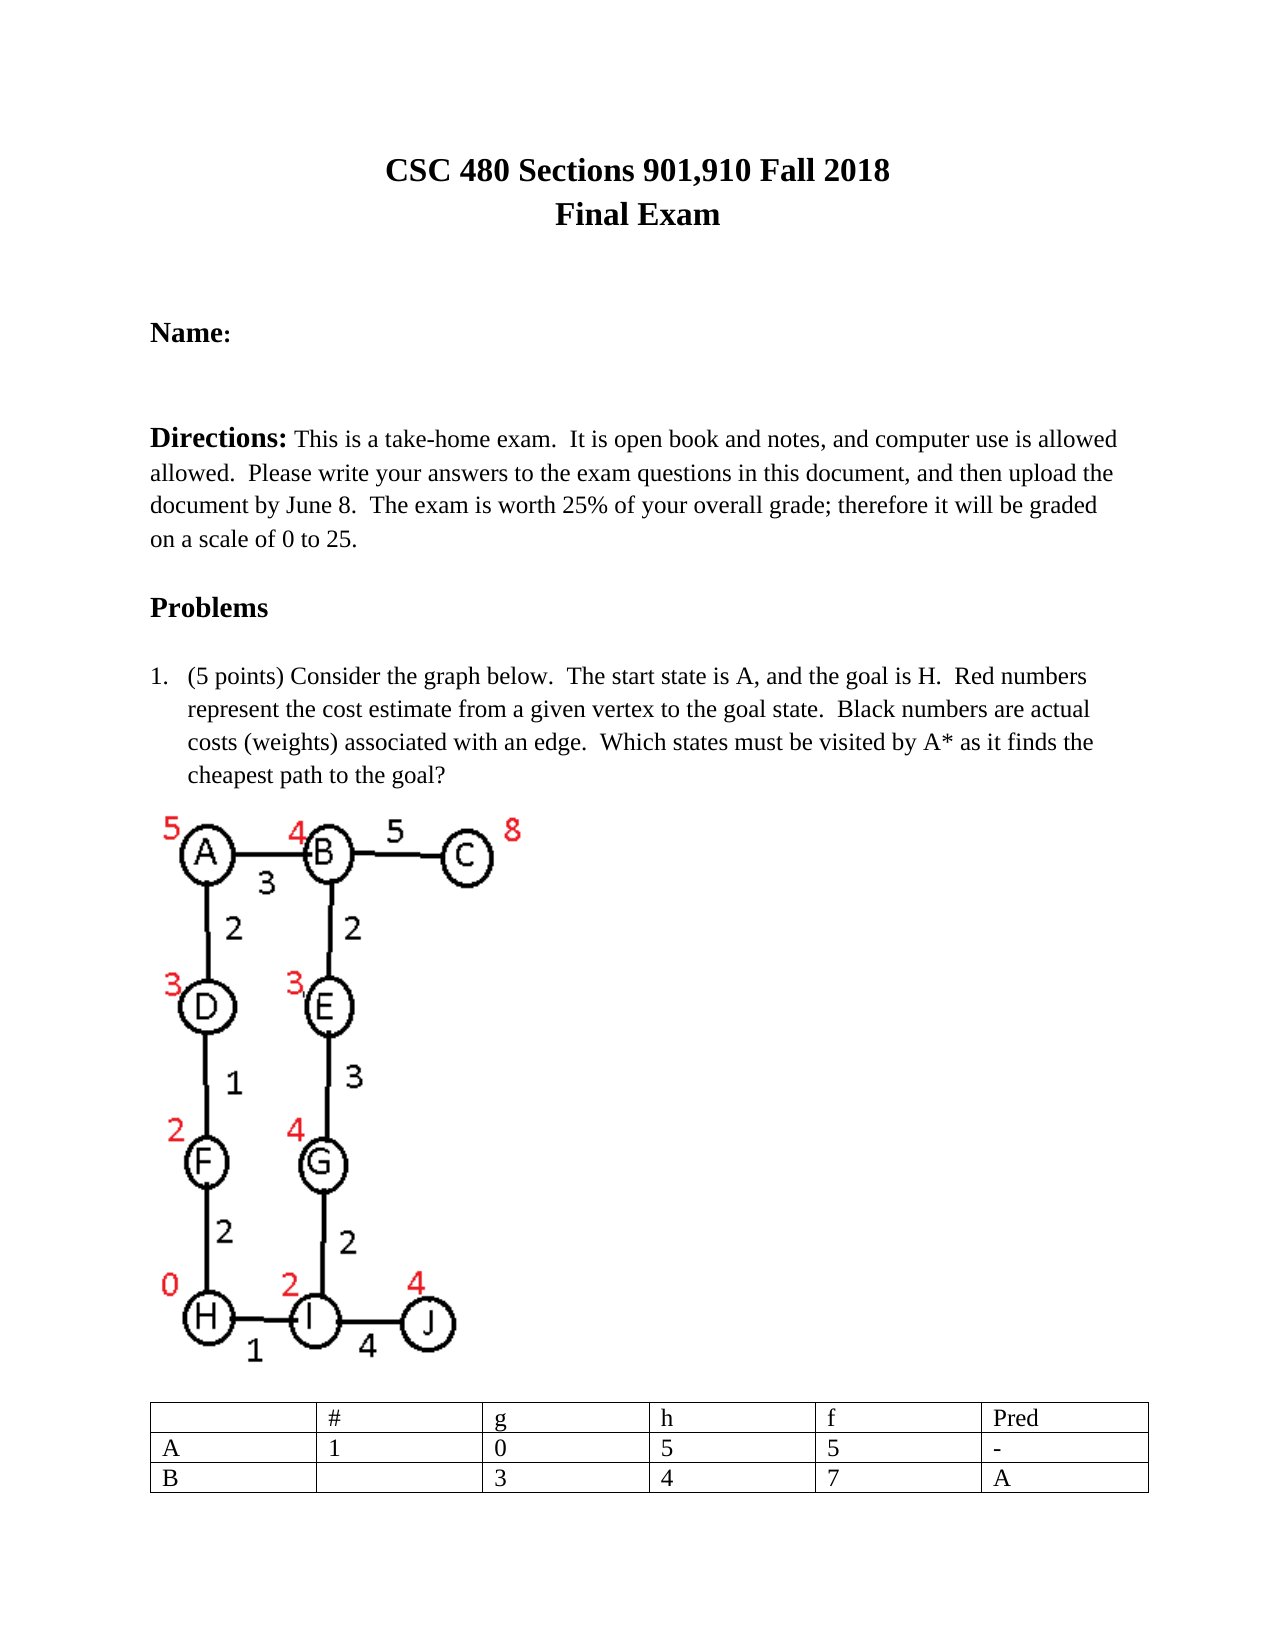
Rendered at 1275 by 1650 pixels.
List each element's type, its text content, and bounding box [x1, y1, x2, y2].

text Name: [150, 315, 1125, 349]
text Directions: This is a take-home exam. It is open book and notes, and computer use is allowed allowed. Please write your answers to the exam questions in this document, and then upload the document by June 8. The exam is worth 25% of your overall grade; therefore it will be graded on a scale of 0 to 25. [150, 420, 1125, 552]
text Final Exam [150, 194, 1125, 232]
table_cell [317, 1463, 482, 1492]
table_cell 1 [317, 1433, 482, 1462]
table_cell 3 [483, 1463, 649, 1492]
table_cell A [982, 1463, 1148, 1492]
table_header h [650, 1403, 815, 1432]
table_header # [317, 1403, 482, 1432]
table_cell 4 [650, 1463, 815, 1492]
list (5 points) Consider the graph below. The start state is A, and the goal is H. Red numbers represent the cost estimate from a given vertex to the goal state. Black numbers are actual costs (weights) associated with an edge. Which states must be visited by A* as it finds the cheapest path to the goal? [150, 661, 1125, 789]
table_header Pred [982, 1403, 1148, 1432]
picture [150, 793, 530, 1398]
table_cell 5 [816, 1433, 981, 1462]
table_header [151, 1403, 316, 1432]
table_cell 0 [483, 1433, 649, 1462]
table_cell A [151, 1433, 316, 1462]
table_cell - [982, 1433, 1148, 1462]
table_cell B [151, 1463, 316, 1492]
table_header g [483, 1403, 649, 1432]
table_cell 7 [816, 1463, 981, 1492]
table_cell 5 [650, 1433, 815, 1462]
table_header f [816, 1403, 981, 1432]
text Problems [150, 590, 1125, 623]
text CSC 480 Sections 901,910 Fall 2018 [150, 150, 1125, 188]
